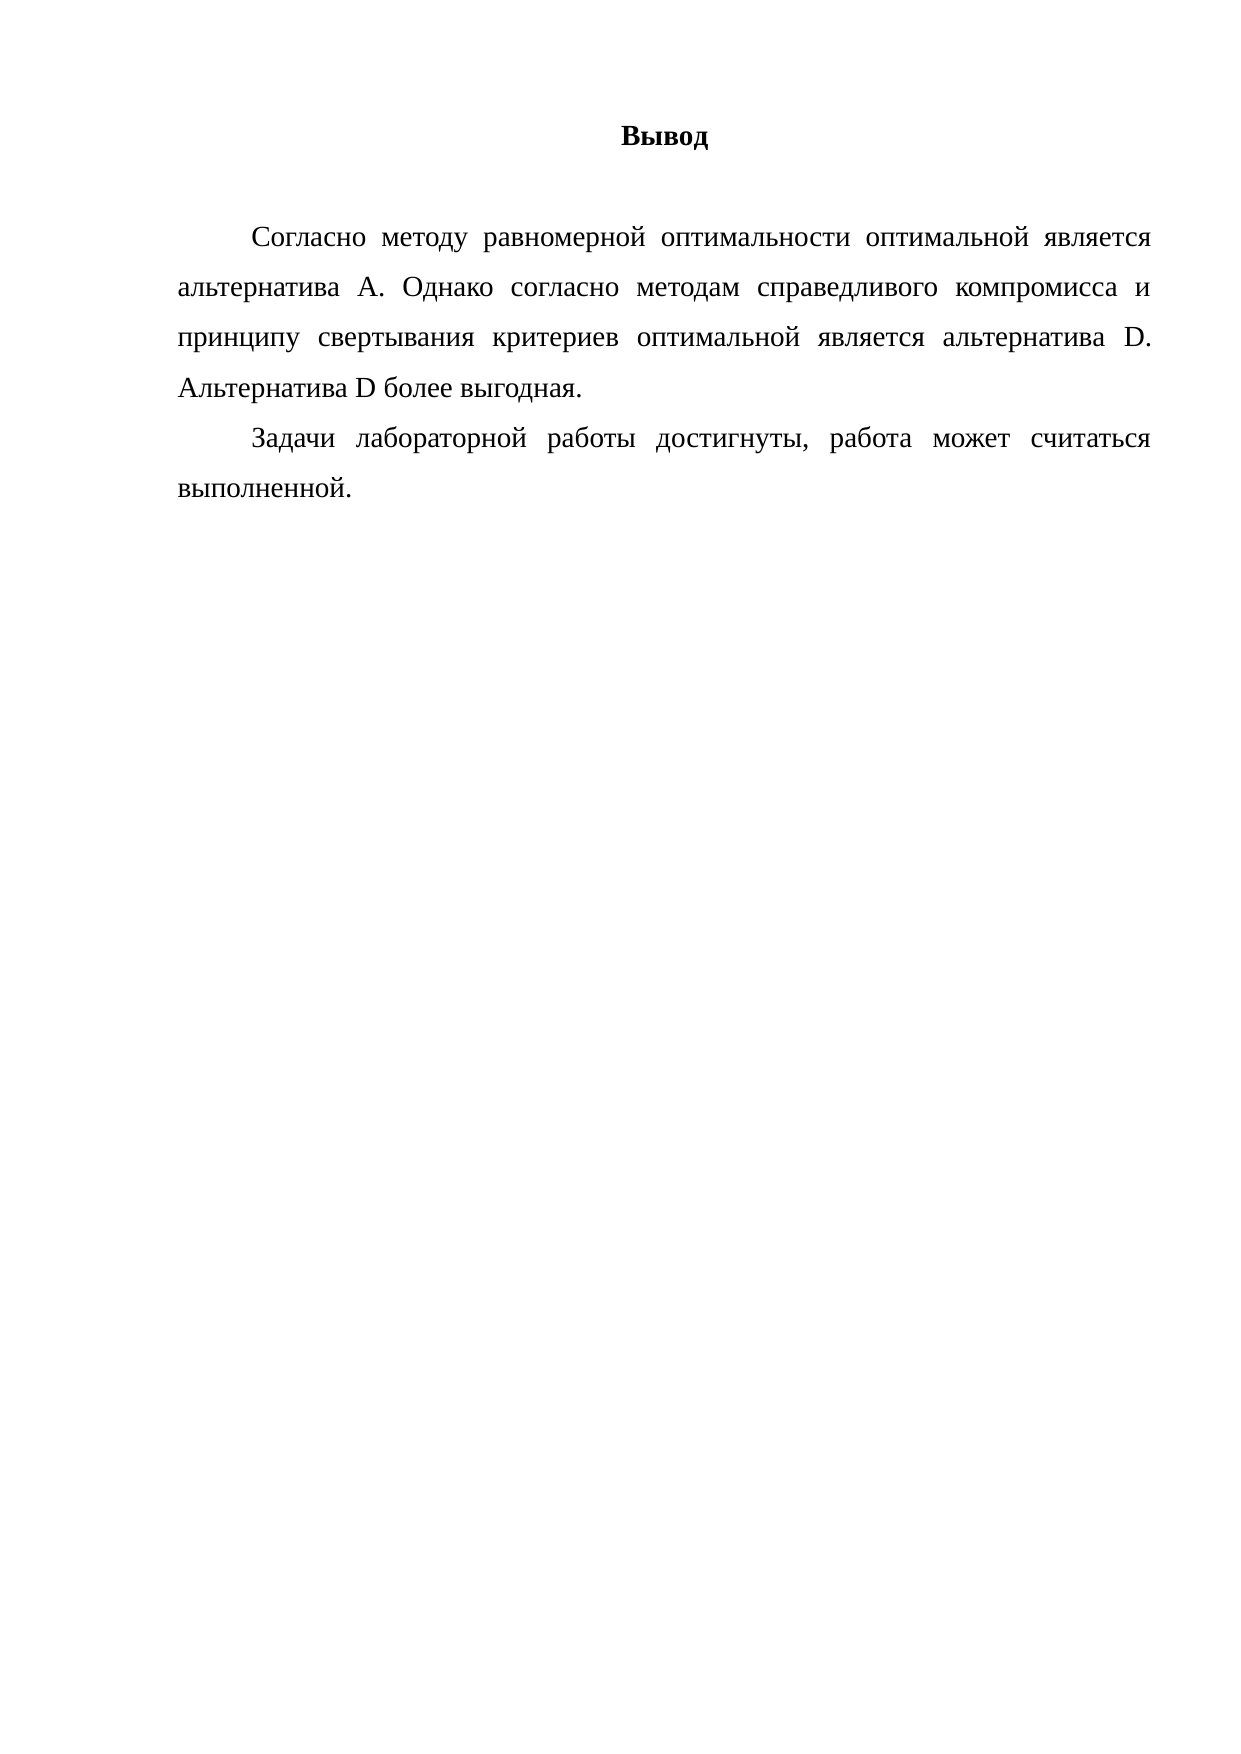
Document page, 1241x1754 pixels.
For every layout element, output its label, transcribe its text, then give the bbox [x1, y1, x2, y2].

text Задачи лабораторной работы достигнуты, работа может считаться выполненной. [177, 420, 1152, 504]
text Согласно методу равномерной оптимальности оптимальной является альтернатива А. Однако согласно методам справедливого компромисса и принципу свертывания критериев оптимальной является альтернатива D. Альтернатива D более выгодная. [177, 219, 1152, 403]
text Вывод [177, 118, 1152, 152]
